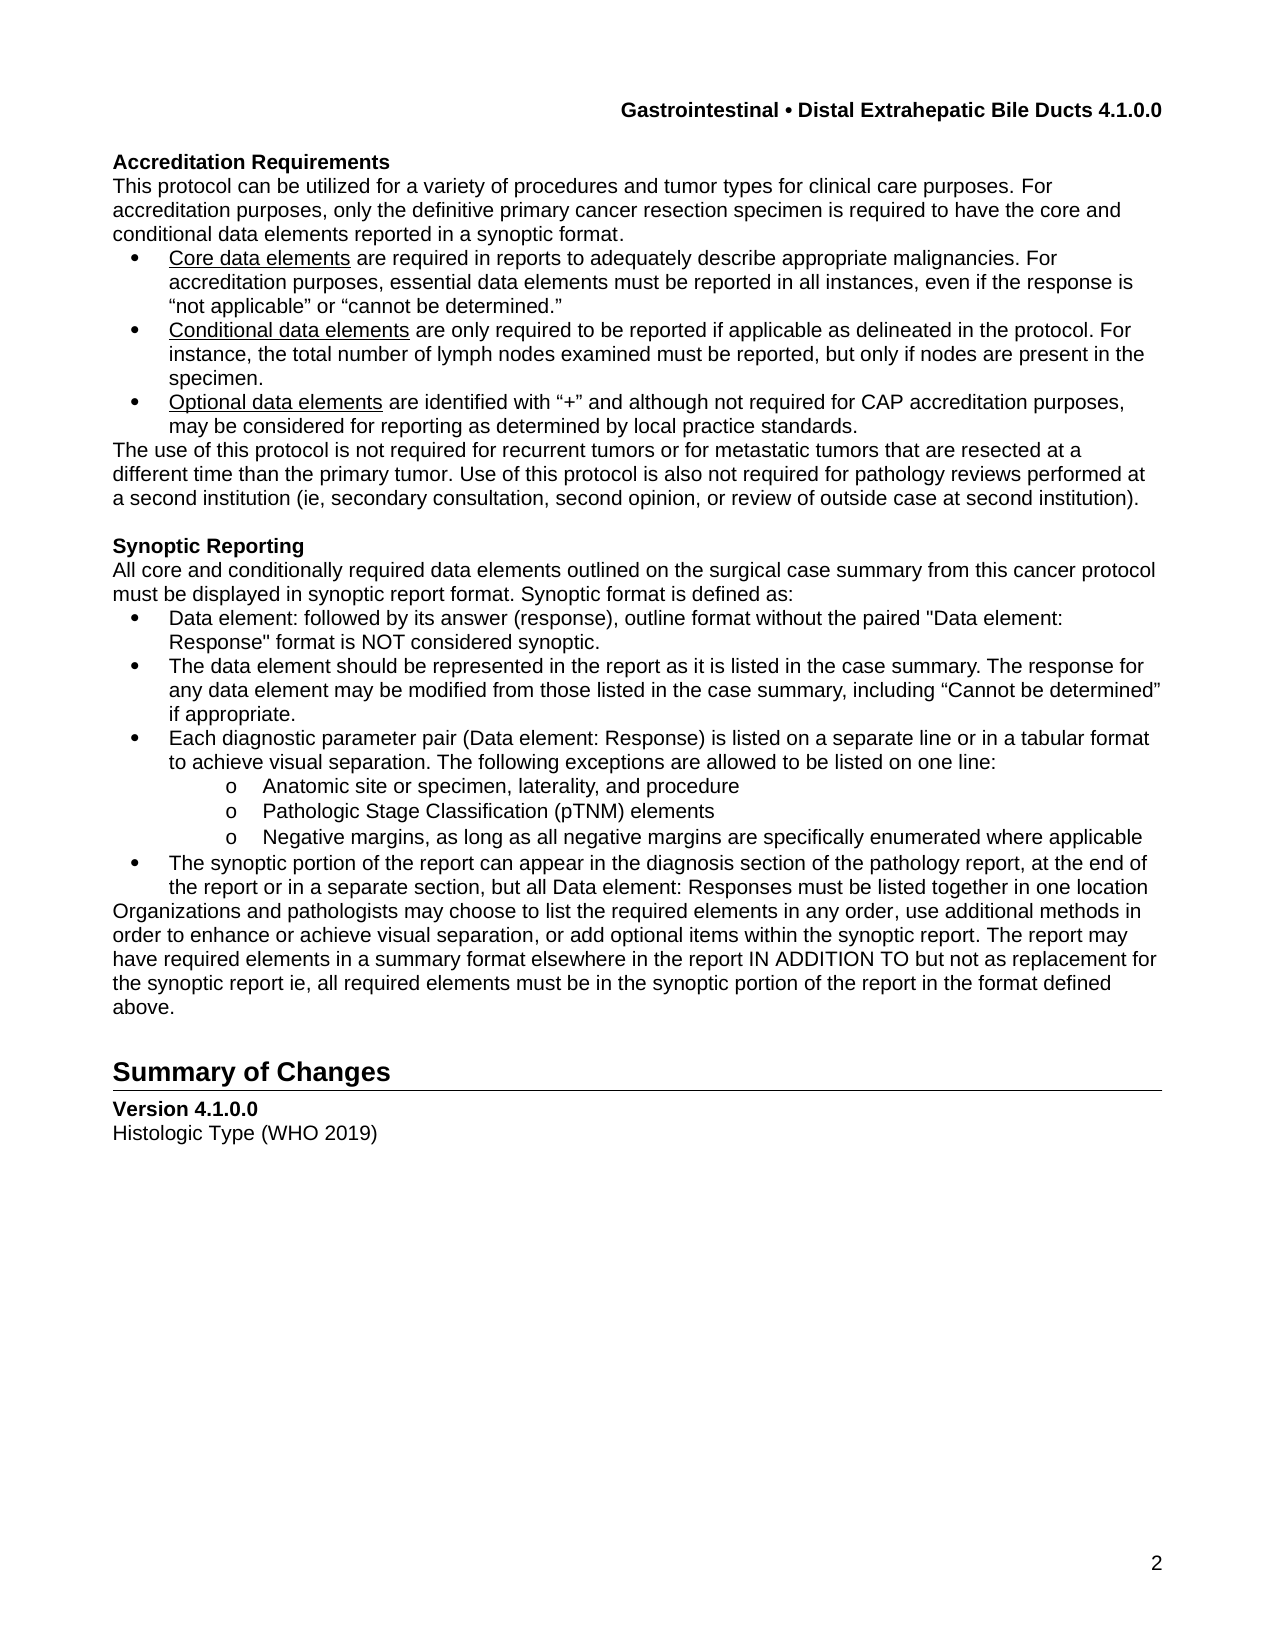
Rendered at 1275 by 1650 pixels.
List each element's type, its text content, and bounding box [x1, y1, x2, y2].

list Anatomic site or specimen, laterality, and procedure [225, 773, 1162, 799]
text Accreditation Requirements [112, 150, 1162, 174]
list Core data elements are required in reports to adequately describe appropriate malignancies. For accreditation purposes, essential data elements must be reported in all instances, even if the response is “not applicable” or “cannot be determined.” [131, 246, 1162, 318]
text Histologic Type (WHO 2019) [112, 1121, 1162, 1145]
list The synoptic portion of the report can appear in the diagnosis section of the pathology report, at the end of the report or in a separate section, but all Data element: Responses must be listed together in one location [131, 851, 1162, 899]
text The use of this protocol is not required for recurrent tumors or for metastatic tumors that are resected at a different time than the primary tumor. Use of this protocol is also not required for pathology reviews performed at a second institution (ie, secondary consultation, second opinion, or review of outside case at second institution). [112, 438, 1162, 510]
list Optional data elements are identified with “+” and although not required for CAP accreditation purposes, may be considered for reporting as determined by local practice standards. [131, 390, 1162, 438]
list The data element should be represented in the report as it is listed in the case summary. The response for any data element may be modified from those listed in the case summary, including “Cannot be determined” if appropriate. [131, 653, 1162, 726]
text This protocol can be utilized for a variety of procedures and tumor types for clinical care purposes. For accreditation purposes, only the definitive primary cancer resection specimen is required to have the core and conditional data elements reported in a synoptic format. [112, 174, 1162, 246]
text Summary of Changes [112, 1056, 1162, 1091]
list Each diagnostic parameter pair (Data element: Response) is listed on a separate line or in a tabular format to achieve visual separation. The following exceptions are allowed to be listed on one line: [131, 726, 1162, 773]
text Organizations and pathologists may choose to list the required elements in any order, use additional methods in order to enhance or achieve visual separation, or add optional items within the synoptic report. The report may have required elements in a summary format elsewhere in the report IN ADDITION TO but not as replacement for the synoptic report ie, all required elements must be in the synoptic portion of the report in the format defined above. [112, 899, 1162, 1019]
list Pathologic Stage Classification (pTNM) elements [225, 799, 1162, 825]
text Synoptic Reporting [112, 534, 1162, 558]
text All core and conditionally required data elements outlined on the surgical case summary from this cancer protocol must be displayed in synoptic report format. Synoptic format is defined as: [112, 558, 1162, 606]
list Conditional data elements are only required to be reported if applicable as delineated in the protocol. For instance, the total number of lymph nodes examined must be reported, but only if nodes are present in the specimen. [131, 318, 1162, 390]
text Version 4.1.0.0 [112, 1097, 1162, 1121]
list Data element: followed by its answer (response), outline format without the paired "Data element: Response" format is NOT considered synoptic. [131, 606, 1162, 653]
list Negative margins, as long as all negative margins are specifically enumerated where applicable [225, 825, 1162, 851]
